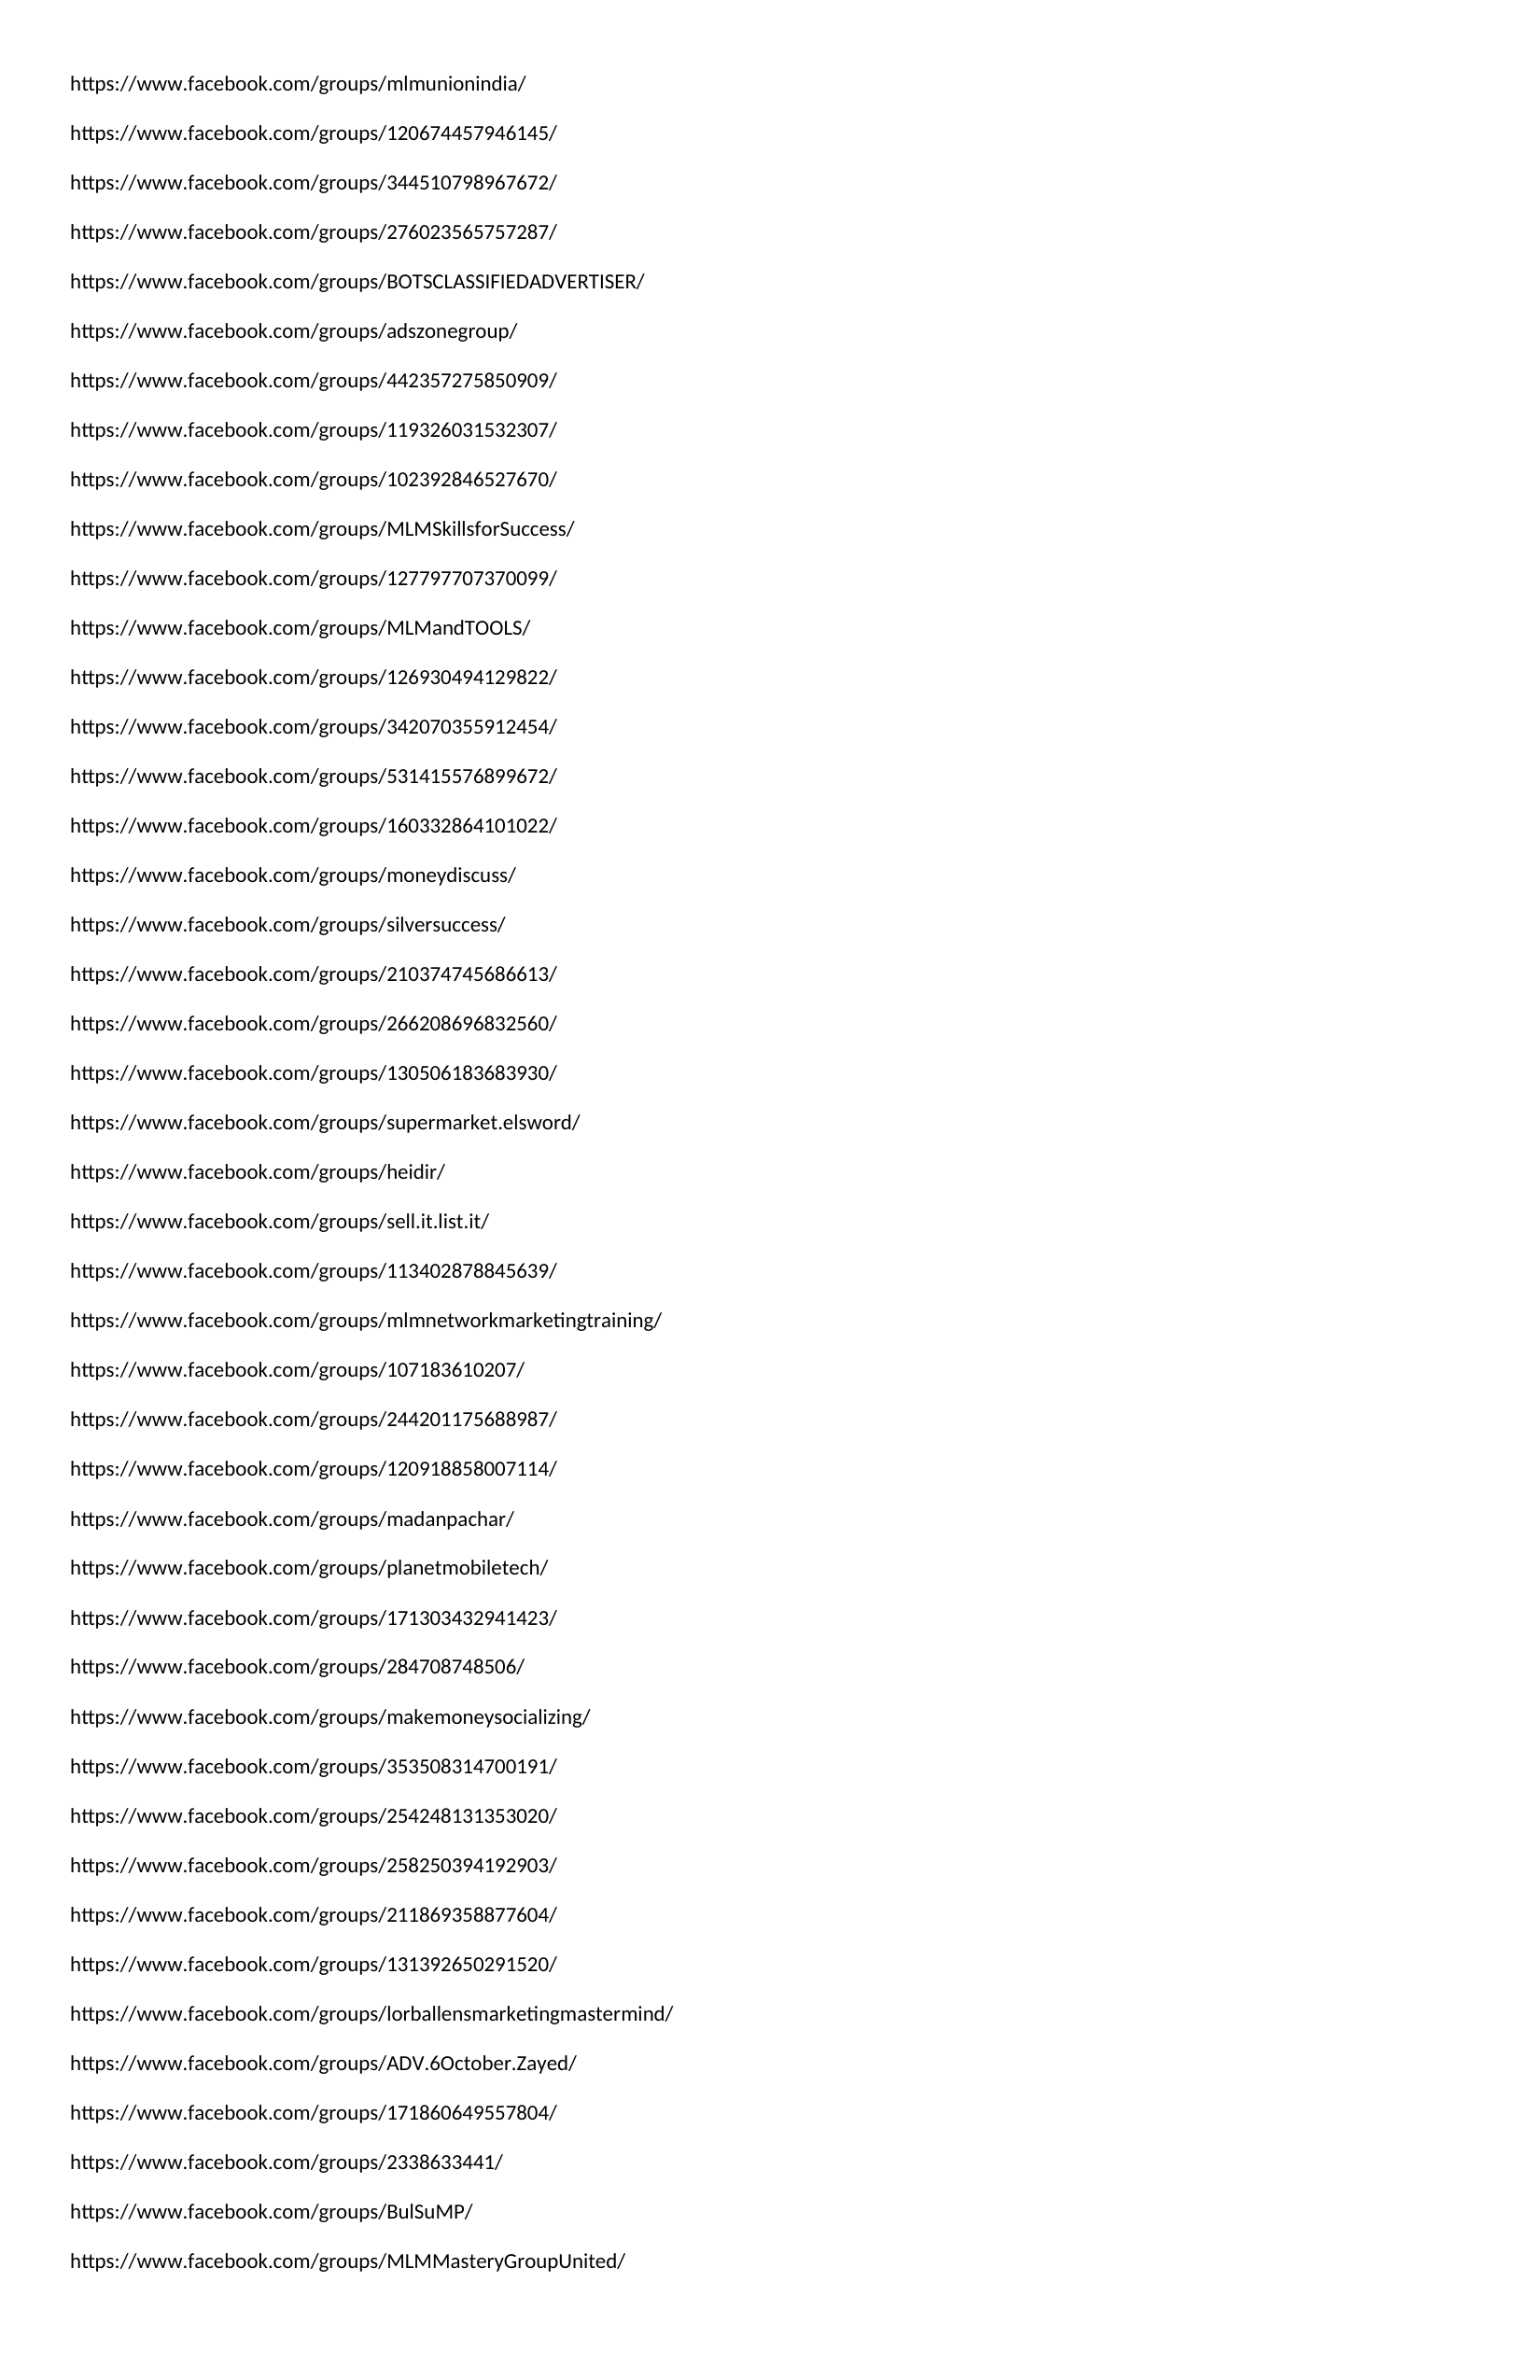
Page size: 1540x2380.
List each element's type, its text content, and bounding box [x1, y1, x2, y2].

text https://www.facebook.com/groups/244201175688987/ [70, 1407, 1470, 1432]
text https://www.facebook.com/groups/130506183683930/ [70, 1059, 1470, 1085]
text https://www.facebook.com/groups/211869358877604/ [70, 1901, 1470, 1927]
text https://www.facebook.com/groups/makemoneysocializing/ [70, 1703, 1470, 1729]
text https://www.facebook.com/groups/lorballensmarketingmastermind/ [70, 2000, 1470, 2026]
text https://www.facebook.com/groups/sell.it.list.it/ [70, 1208, 1470, 1234]
text https://www.facebook.com/groups/MLMMasteryGroupUnited/ [70, 2247, 1470, 2274]
text https://www.facebook.com/groups/120674457946145/ [70, 119, 1470, 146]
text https://www.facebook.com/groups/119326031532307/ [70, 416, 1470, 442]
text https://www.facebook.com/groups/BOTSCLASSIFIEDADVERTISER/ [70, 268, 1470, 294]
text https://www.facebook.com/groups/127797707370099/ [70, 565, 1470, 591]
text https://www.facebook.com/groups/moneydiscuss/ [70, 861, 1470, 888]
text https://www.facebook.com/groups/126930494129822/ [70, 664, 1470, 690]
text https://www.facebook.com/groups/344510798967672/ [70, 169, 1470, 195]
text https://www.facebook.com/groups/171303432941423/ [70, 1604, 1470, 1631]
text https://www.facebook.com/groups/113402878845639/ [70, 1257, 1470, 1284]
text https://www.facebook.com/groups/276023565757287/ [70, 218, 1470, 245]
text https://www.facebook.com/groups/210374745686613/ [70, 960, 1470, 987]
text https://www.facebook.com/groups/silversuccess/ [70, 911, 1470, 937]
text https://www.facebook.com/groups/160332864101022/ [70, 812, 1470, 838]
text https://www.facebook.com/groups/353508314700191/ [70, 1753, 1470, 1779]
text https://www.facebook.com/groups/planetmobiletech/ [70, 1555, 1470, 1581]
text https://www.facebook.com/groups/supermarket.elsword/ [70, 1109, 1470, 1135]
text https://www.facebook.com/groups/258250394192903/ [70, 1852, 1470, 1878]
text https://www.facebook.com/groups/131392650291520/ [70, 1951, 1470, 1977]
text https://www.facebook.com/groups/MLMandTOOLS/ [70, 614, 1470, 640]
text https://www.facebook.com/groups/442357275850909/ [70, 367, 1470, 393]
text https://www.facebook.com/groups/107183610207/ [70, 1356, 1470, 1383]
text https://www.facebook.com/groups/mlmunionindia/ [70, 70, 1470, 96]
text https://www.facebook.com/groups/MLMSkillsforSuccess/ [70, 515, 1470, 541]
text https://www.facebook.com/groups/254248131353020/ [70, 1802, 1470, 1828]
text https://www.facebook.com/groups/531415576899672/ [70, 763, 1470, 789]
text https://www.facebook.com/groups/266208696832560/ [70, 1010, 1470, 1036]
text https://www.facebook.com/groups/ADV.6October.Zayed/ [70, 2050, 1470, 2076]
text https://www.facebook.com/groups/171860649557804/ [70, 2099, 1470, 2125]
text https://www.facebook.com/groups/heidir/ [70, 1158, 1470, 1184]
text https://www.facebook.com/groups/342070355912454/ [70, 713, 1470, 739]
text https://www.facebook.com/groups/2338633441/ [70, 2149, 1470, 2175]
text https://www.facebook.com/groups/284708748506/ [70, 1654, 1470, 1680]
text https://www.facebook.com/groups/BulSuMP/ [70, 2198, 1470, 2224]
text https://www.facebook.com/groups/adszonegroup/ [70, 317, 1470, 343]
text https://www.facebook.com/groups/102392846527670/ [70, 466, 1470, 492]
text https://www.facebook.com/groups/120918858007114/ [70, 1455, 1470, 1482]
text https://www.facebook.com/groups/madanpachar/ [70, 1505, 1470, 1532]
text https://www.facebook.com/groups/mlmnetworkmarketingtraining/ [70, 1308, 1470, 1333]
